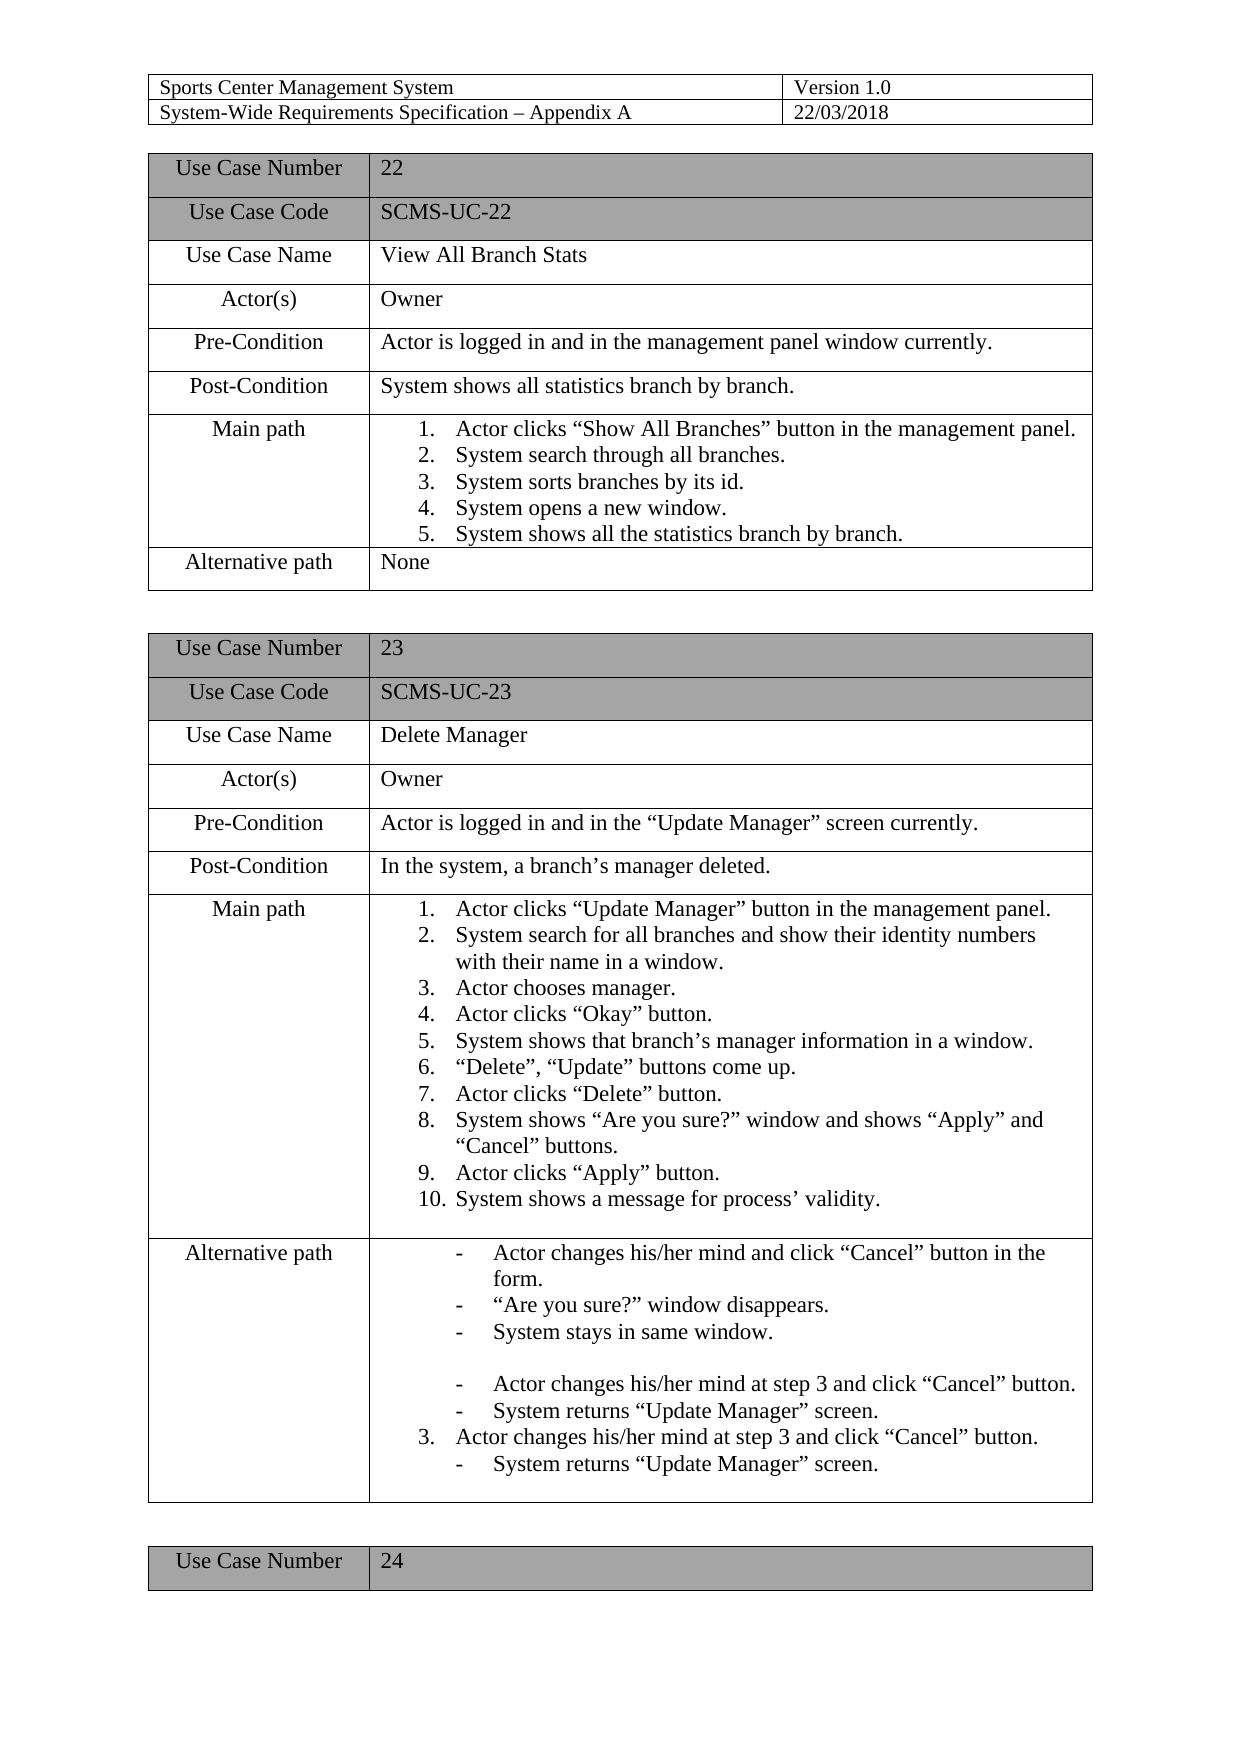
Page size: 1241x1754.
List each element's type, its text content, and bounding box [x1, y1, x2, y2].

table_cell In the system, a branch’s manager deleted. [370, 852, 1092, 894]
table_cell Pre-Condition [149, 809, 369, 851]
table_cell Actor(s) [149, 765, 369, 807]
table_header 24 [370, 1547, 1092, 1590]
table_cell Pre-Condition [149, 329, 369, 371]
table_header Use Case Number [149, 154, 369, 197]
table_cell Post-Condition [149, 372, 369, 414]
table_cell Owner [370, 765, 1092, 807]
table_cell Main path [149, 895, 369, 1238]
table_cell Use Case Name [149, 241, 369, 284]
table_cell Alternative path [149, 1239, 369, 1502]
table_header Use Case Number [149, 634, 369, 677]
table_cell Main path [149, 415, 369, 547]
table_cell Use Case Code [149, 198, 369, 240]
table_cell Use Case Code [149, 678, 369, 720]
table_header 23 [370, 634, 1092, 677]
table_cell SCMS-UC-23 [370, 678, 1092, 720]
table_cell Alternative path [149, 548, 369, 589]
table_cell Actor(s) [149, 285, 369, 327]
table_cell None [370, 548, 1092, 589]
table_cell Actor is logged in and in the “Update Manager” screen currently. [370, 809, 1092, 851]
table_cell Actor clicks “Update Manager” button in the management panel. System search for all branches and show their identity numbers with their name in a window. Actor chooses manager. Actor clicks “Okay” button. System shows that branch’s manager information in a window. “Delete”, “Update” buttons come up. Actor clicks “Delete” button. System shows “Are you sure?” window and shows “Apply” and “Cancel” buttons. Actor clicks “Apply” button. System shows a message for process’ validity. [370, 895, 1092, 1238]
table_header Use Case Number [149, 1547, 369, 1590]
table_cell System shows all statistics branch by branch. [370, 372, 1092, 414]
table_cell Actor changes his/her mind and click “Cancel” button in the form. “Are you sure?” window disappears. System stays in same window. Actor changes his/her mind at step 3 and click “Cancel” button. System returns “Update Manager” screen. Actor changes his/her mind at step 3 and click “Cancel” button. System returns “Update Manager” screen. [370, 1239, 1092, 1502]
table_cell Post-Condition [149, 852, 369, 894]
table_cell Actor is logged in and in the management panel window currently. [370, 329, 1092, 371]
table_cell Use Case Name [149, 721, 369, 764]
table_cell Owner [370, 285, 1092, 327]
table_cell Delete Manager [370, 721, 1092, 764]
table_cell Actor clicks “Show All Branches” button in the management panel. System search through all branches. System sorts branches by its id. System opens a new window. System shows all the statistics branch by branch. [370, 415, 1092, 547]
table_cell SCMS-UC-22 [370, 198, 1092, 240]
table_cell View All Branch Stats [370, 241, 1092, 284]
table_header 22 [370, 154, 1092, 197]
